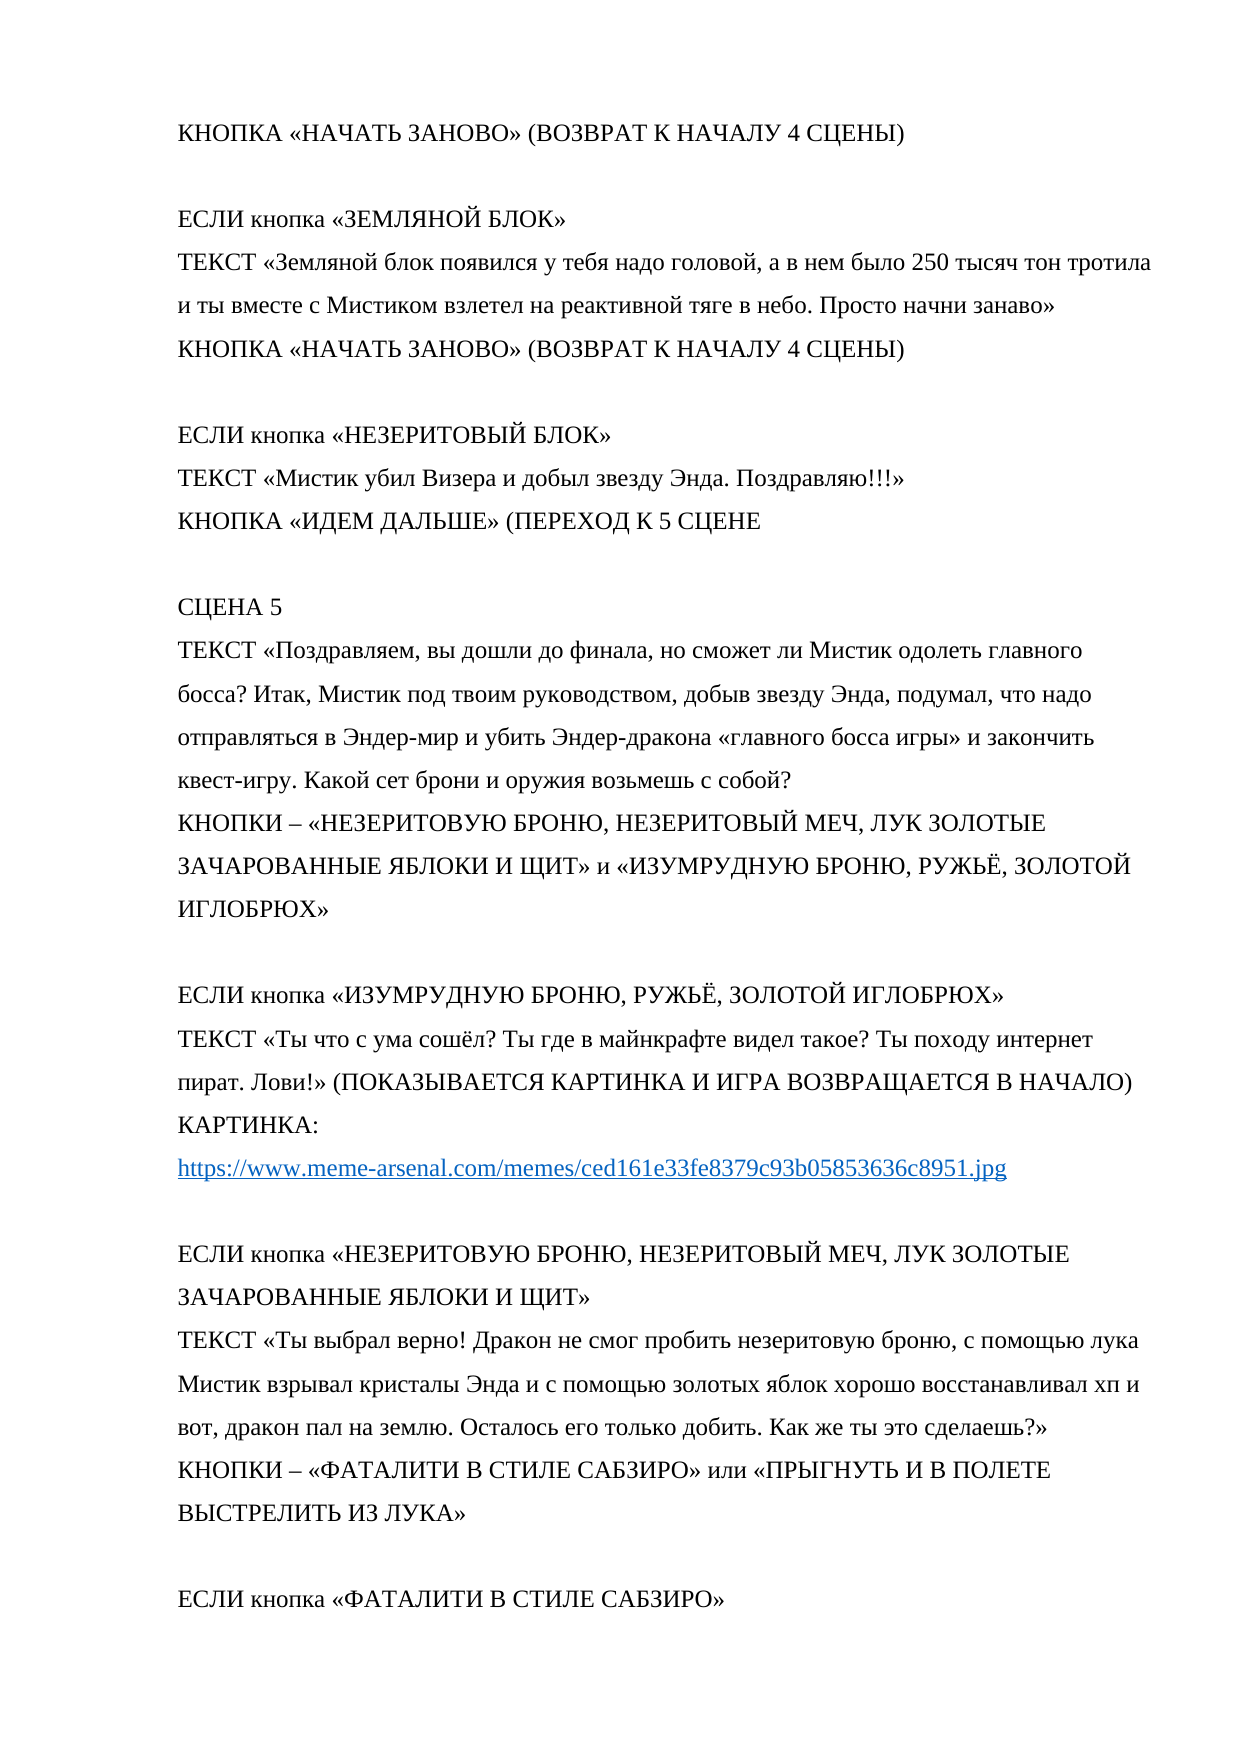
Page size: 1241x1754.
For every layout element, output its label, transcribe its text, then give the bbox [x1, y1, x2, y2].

text ТЕКСТ «Ты выбрал верно! Дракон не смог пробить незеритовую броню, с помощью лука Мистик взрывал кристалы Энда и с помощью золотых яблок хорошо восстанавливал хп и вот, дракон пал на землю. Осталось его только добить. Как же ты это сделаешь?» [177, 1326, 1152, 1441]
text ЕСЛИ кнопка «ФАТАЛИТИ В СТИЛЕ САБЗИРО» [177, 1541, 1152, 1613]
text ТЕКСТ «Ты что с ума сошёл? Ты где в майнкрафте видел такое? Ты походу интернет пират. Лови!» (ПОКАЗЫВАЕТСЯ КАРТИНКА И ИГРА ВОЗВРАЩАЕТСЯ В НАЧАЛО) [177, 1024, 1152, 1096]
text КАРТИНКА: https://www.meme-arsenal.com/memes/ced161e33fe8379c93b05853636c8951.jpg [177, 1110, 1152, 1182]
text ТЕКСТ «Мистик убил Визера и добыл звезду Энда. Поздравляю!!!» [177, 463, 1152, 492]
text ТЕКСТ «Земляной блок появился у тебя надо головой, а в нем было 250 тысяч тон тротила и ты вместе с Мистиком взлетел на реактивной тяге в небо. Просто начни занаво» КНОПКА «НАЧАТЬ ЗАНОВО» (ВОЗВРАТ К НАЧАЛУ 4 СЦЕНЫ) [177, 247, 1152, 362]
text ЕСЛИ кнопка «НЕЗЕРИТОВУЮ БРОНЮ, НЕЗЕРИТОВЫЙ МЕЧ, ЛУК ЗОЛОТЫЕ ЗАЧАРОВАННЫЕ ЯБЛОКИ И ЩИТ» [177, 1239, 1152, 1311]
text ЕСЛИ кнопка «ЗЕМЛЯНОЙ БЛОК» [177, 204, 1152, 233]
text КНОПКИ – «ФАТАЛИТИ В СТИЛЕ САБЗИРО» или «ПРЫГНУТЬ И В ПОЛЕТЕ ВЫСТРЕЛИТЬ ИЗ ЛУКА» [177, 1455, 1152, 1527]
text ЕСЛИ кнопка «ИЗУМРУДНУЮ БРОНЮ, РУЖЬЁ, ЗОЛОТОЙ ИГЛОБРЮХ» [177, 981, 1152, 1009]
text КНОПКА «ИДЕМ ДАЛЬШЕ» (ПЕРЕХОД К 5 СЦЕНЕ [177, 506, 1152, 535]
text ТЕКСТ «Поздравляем, вы дошли до финала, но сможет ли Мистик одолеть главного босса? Итак, Мистик под твоим руководством, добыв звезду Энда, подумал, что надо отправляться в Эндер-мир и убить Эндер-дракона «главного босса игры» и закончить квест-игру. Какой сет брони и оружия возьмешь с собой? [177, 636, 1152, 794]
text СЦЕНА 5 [177, 592, 1152, 621]
text КНОПКИ – «НЕЗЕРИТОВУЮ БРОНЮ, НЕЗЕРИТОВЫЙ МЕЧ, ЛУК ЗОЛОТЫЕ ЗАЧАРОВАННЫЕ ЯБЛОКИ И ЩИТ» и «ИЗУМРУДНУЮ БРОНЮ, РУЖЬЁ, ЗОЛОТОЙ ИГЛОБРЮХ» [177, 808, 1152, 923]
text ЕСЛИ кнопка «НЕЗЕРИТОВЫЙ БЛОК» [177, 420, 1152, 449]
text КНОПКА «НАЧАТЬ ЗАНОВО» (ВОЗВРАТ К НАЧАЛУ 4 СЦЕНЫ) [177, 118, 1152, 147]
